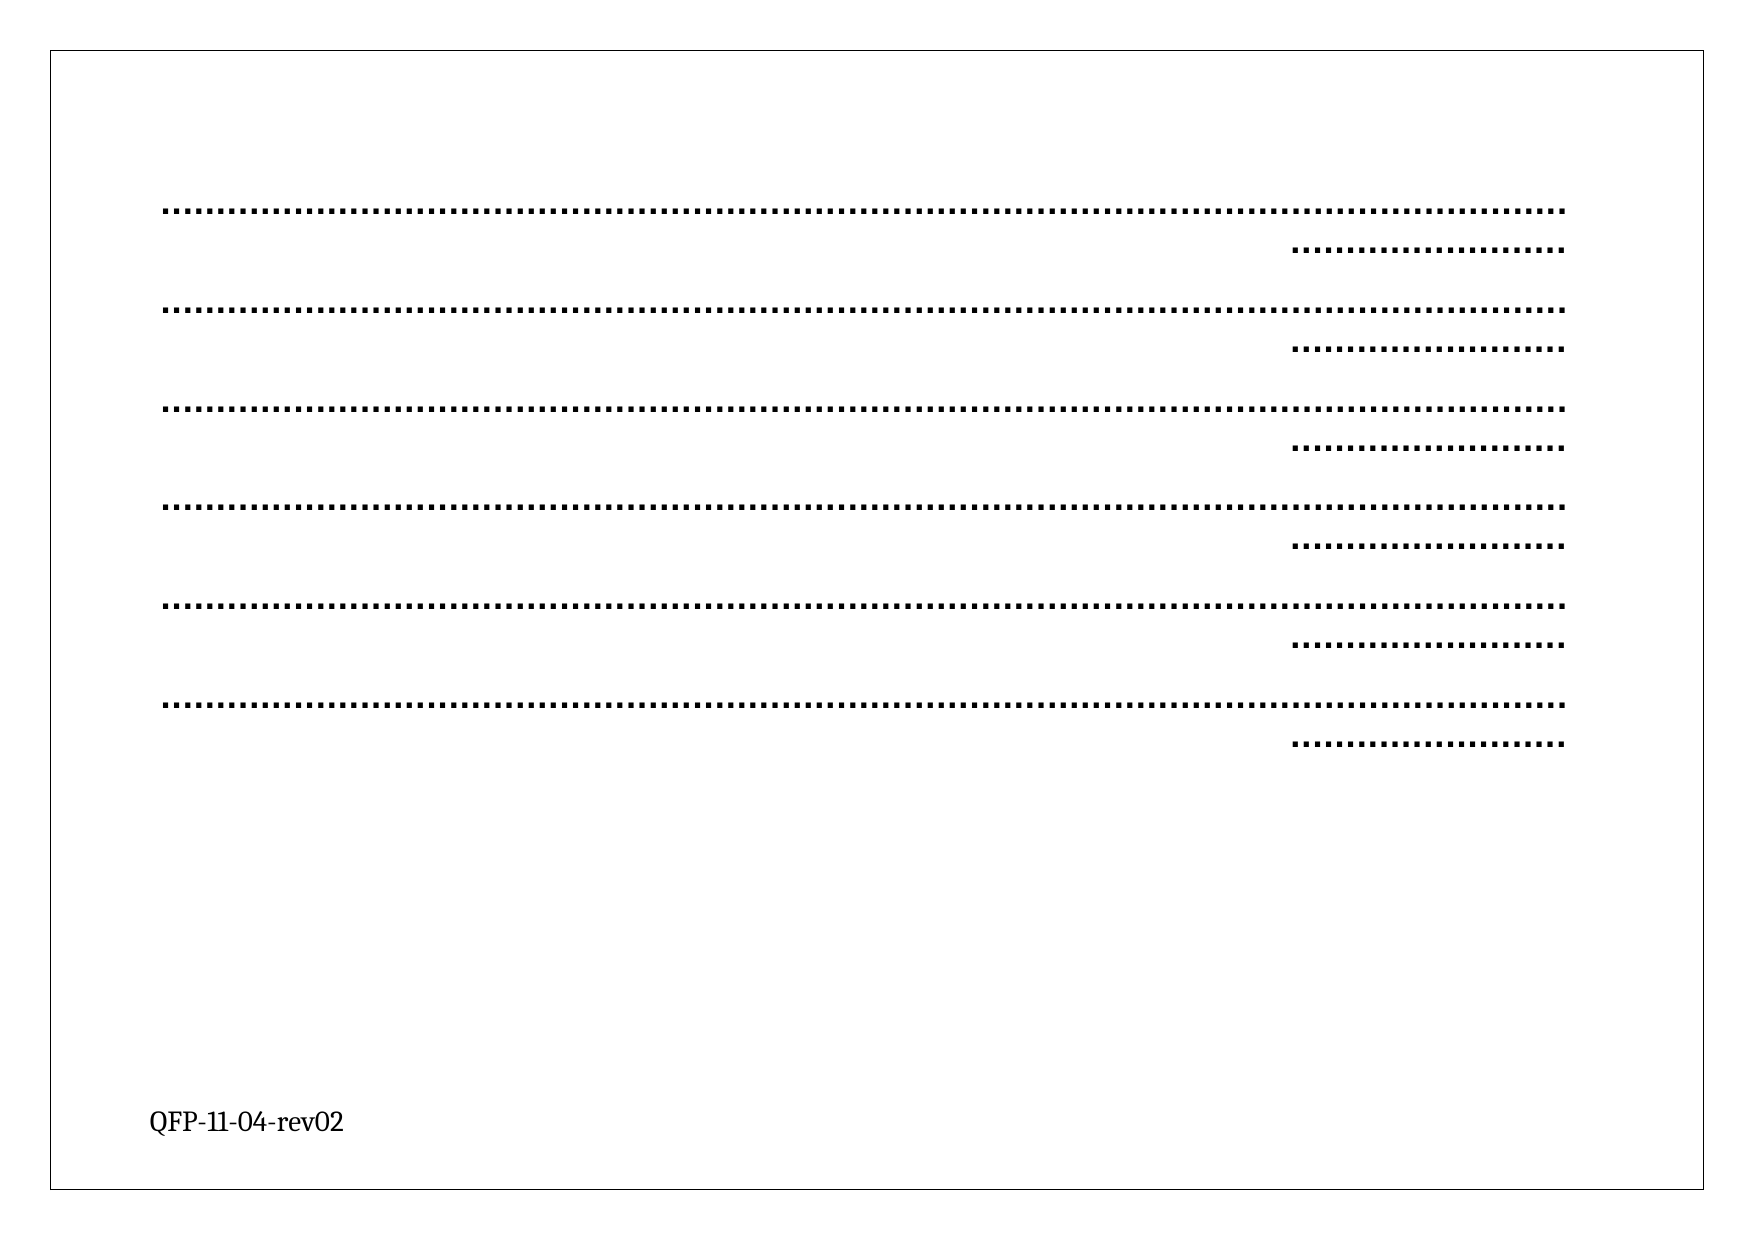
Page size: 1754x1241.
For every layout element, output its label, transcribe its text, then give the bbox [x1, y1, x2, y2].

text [150, 187, 1566, 260]
